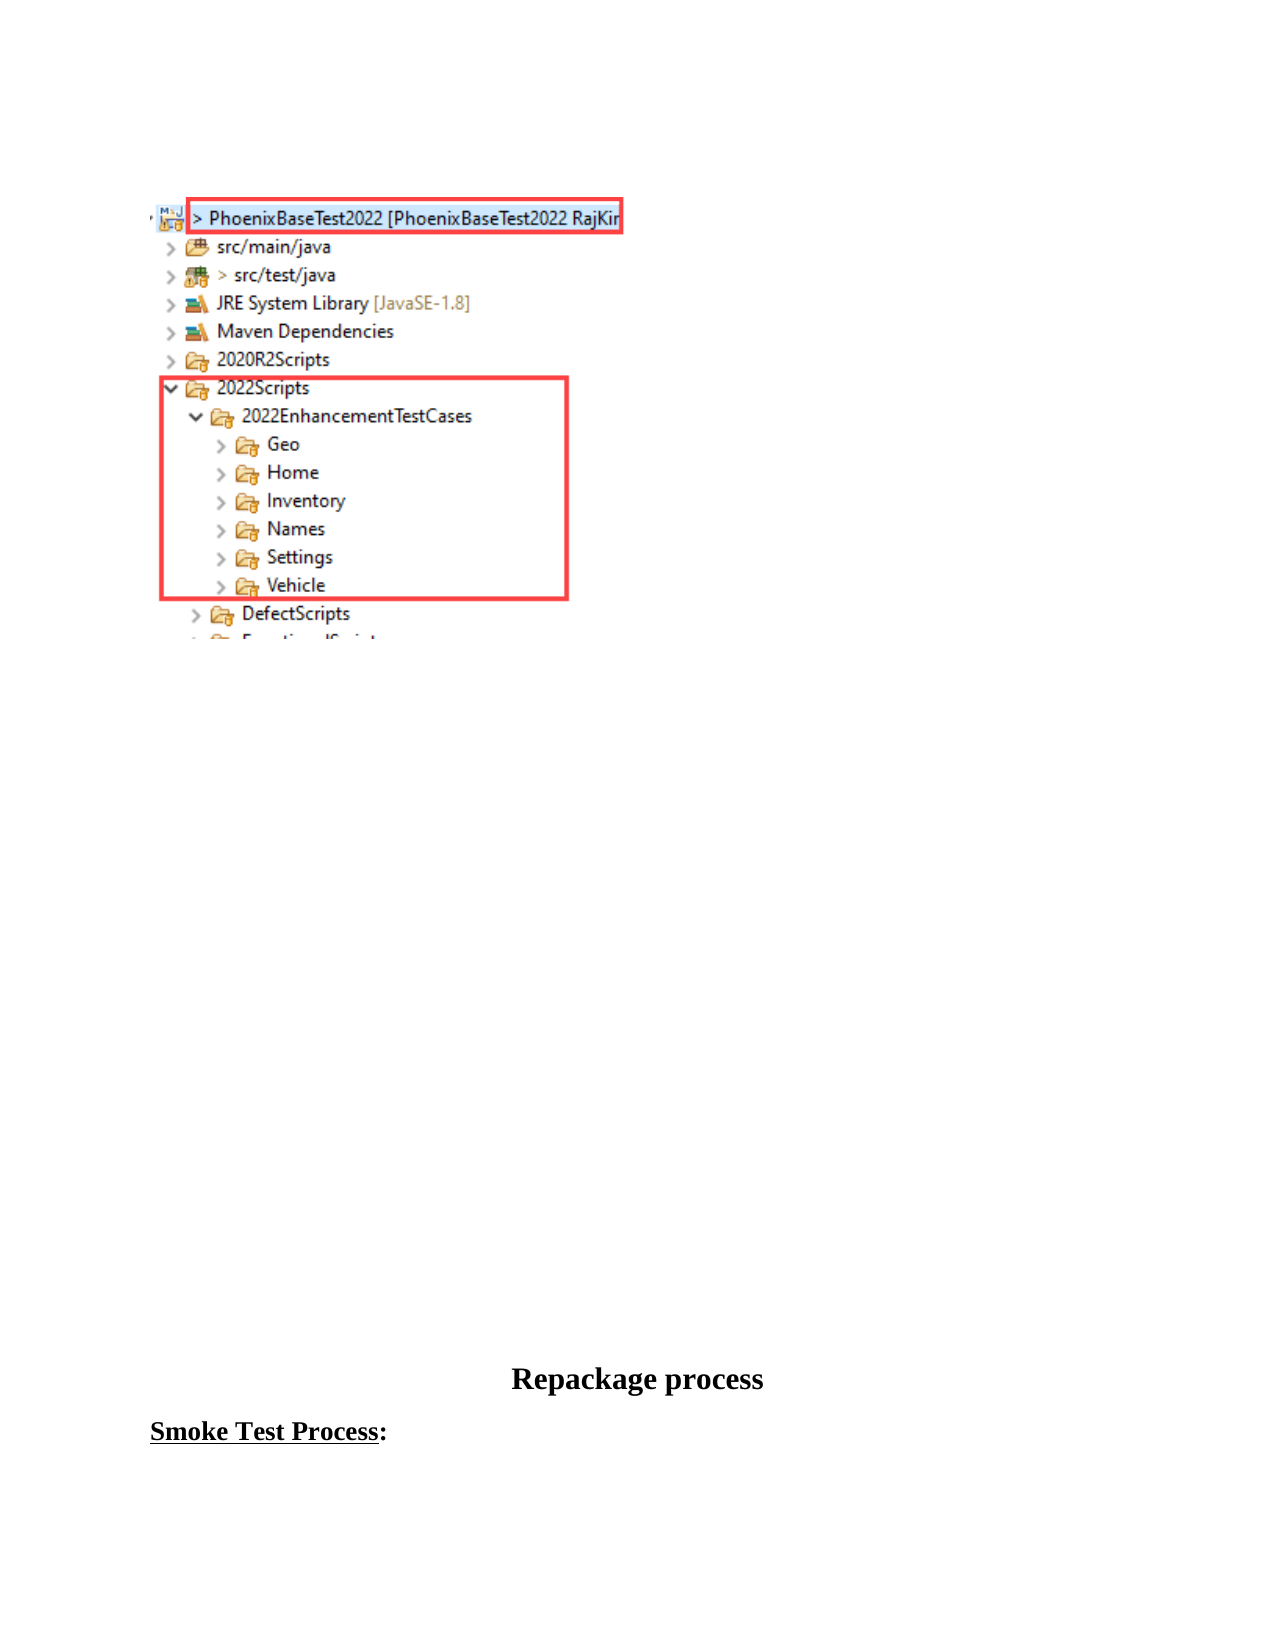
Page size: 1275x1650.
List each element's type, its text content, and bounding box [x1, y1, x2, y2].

text Repackage process [150, 1360, 1125, 1396]
text Smoke Test Process: [150, 1416, 1125, 1447]
picture [150, 197, 624, 639]
